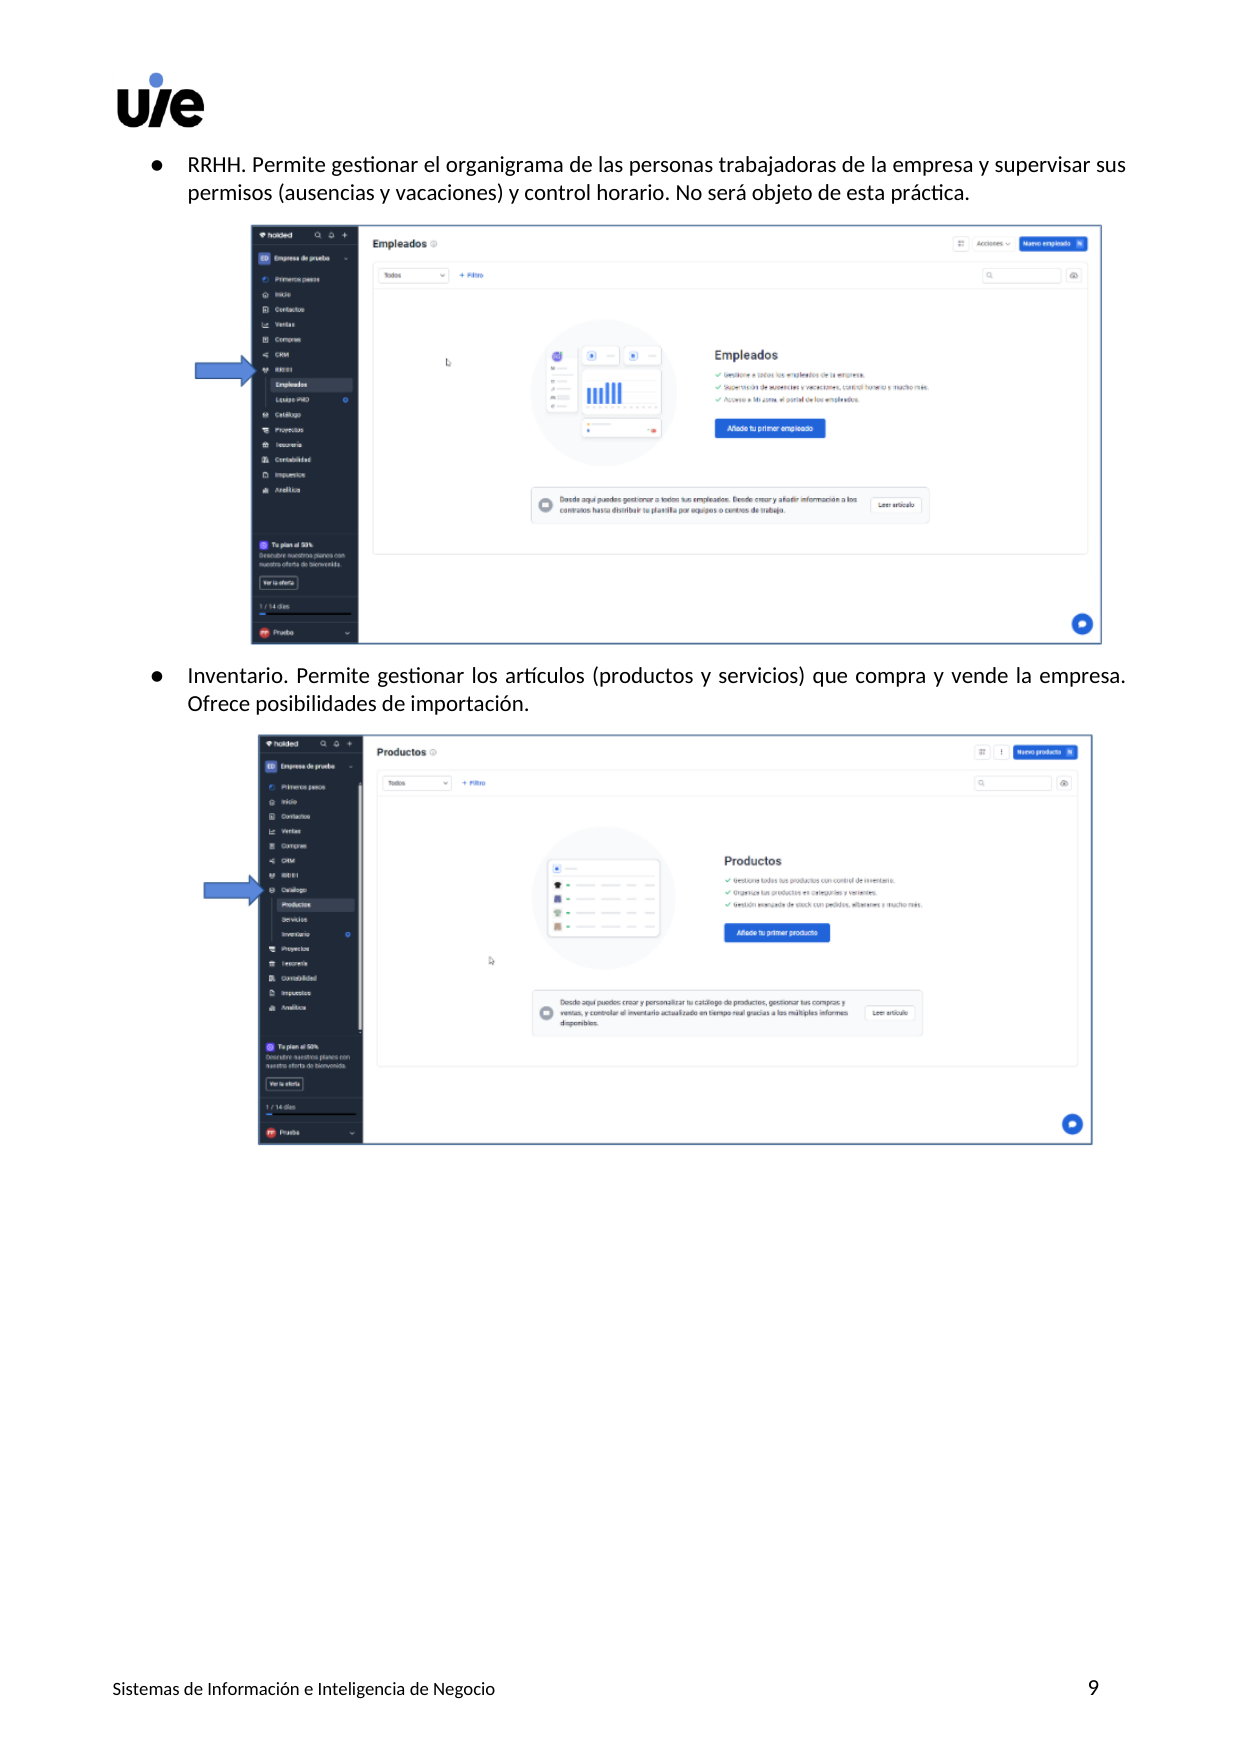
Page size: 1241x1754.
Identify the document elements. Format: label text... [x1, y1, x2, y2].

list Inventario. Permite gestionar los artículos (productos y servicios) que compra y vende la empresa. Ofrece posibilidades de importación. [150, 661, 1128, 717]
picture [112, 71, 207, 130]
list RRHH. Permite gestionar el organigrama de las personas trabajadoras de la empresa y supervisar sus permisos (ausencias y vacaciones) y control horario. No será objeto de esta práctica. [150, 150, 1128, 206]
picture [187, 729, 1123, 1154]
picture [187, 218, 1119, 649]
